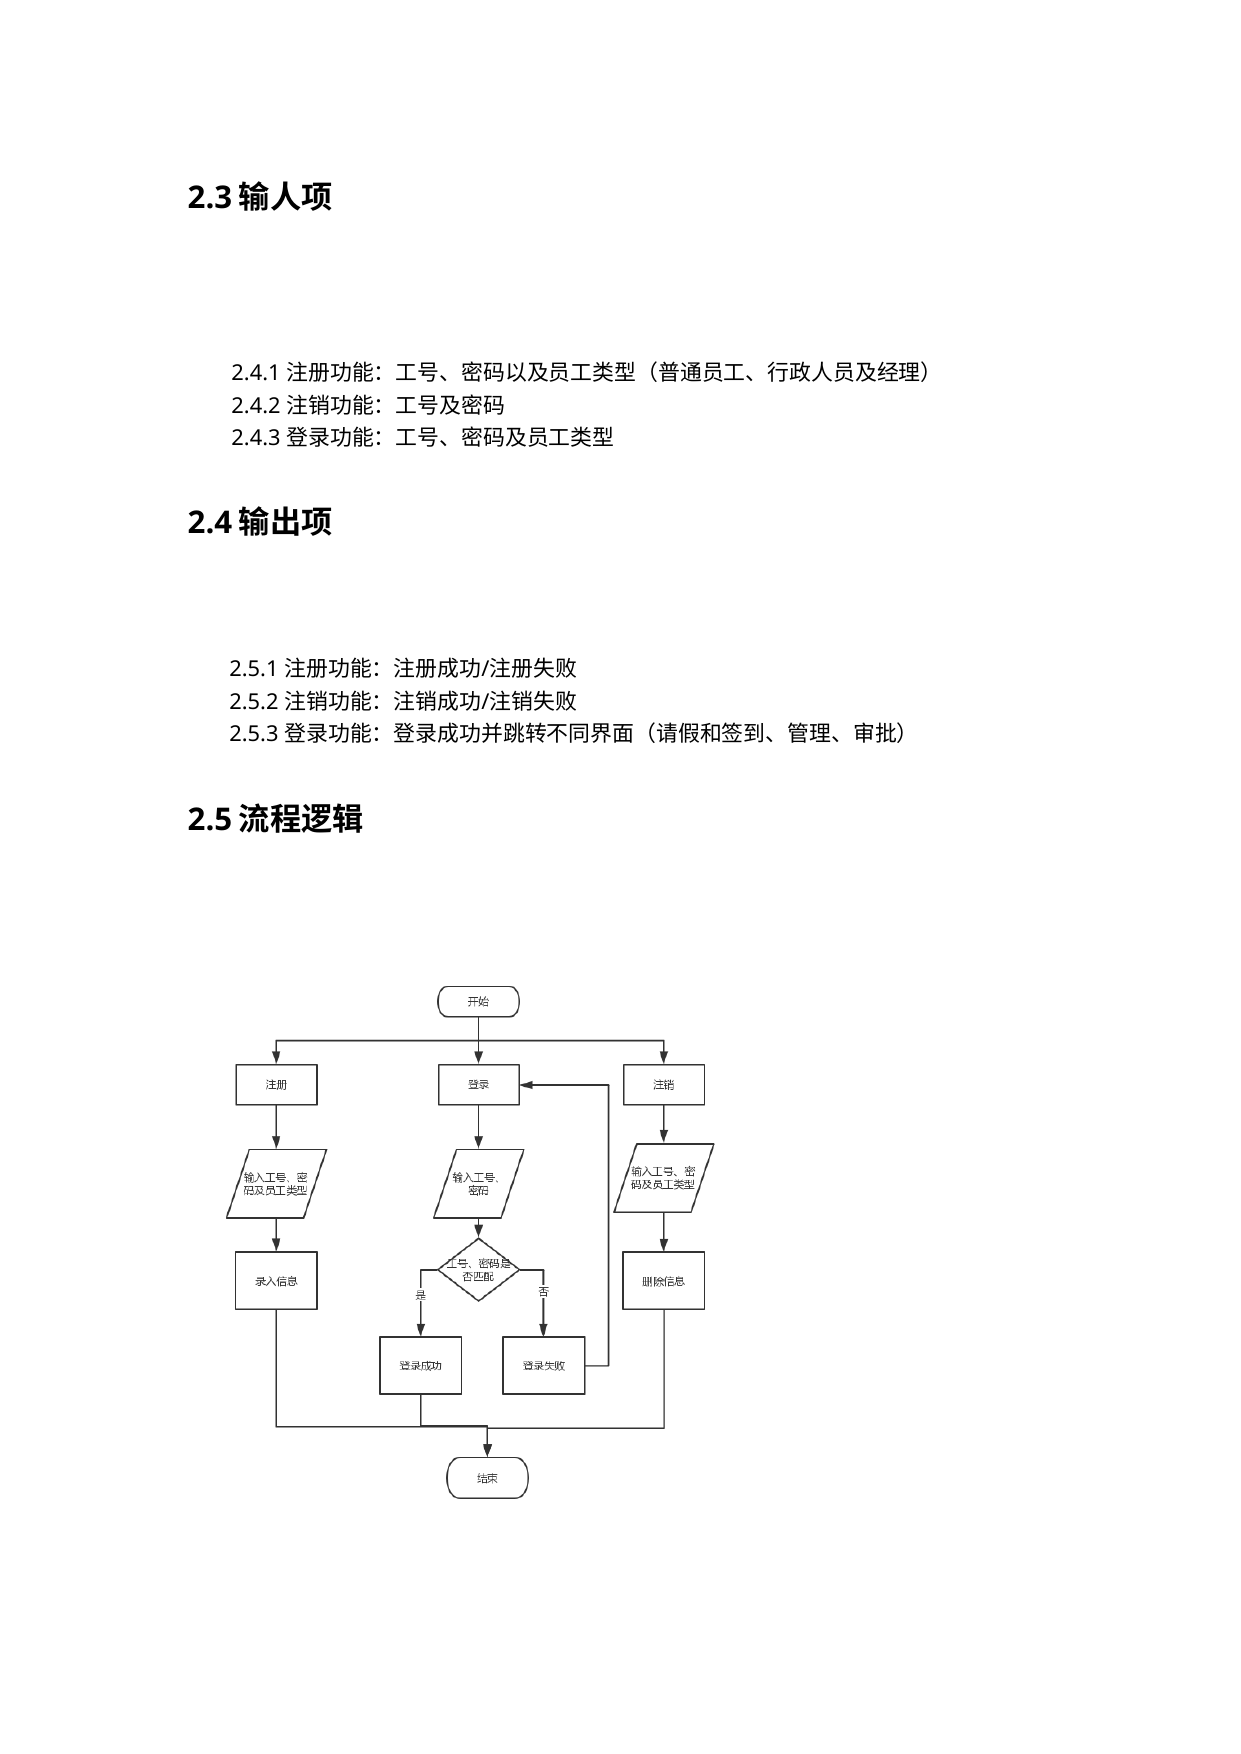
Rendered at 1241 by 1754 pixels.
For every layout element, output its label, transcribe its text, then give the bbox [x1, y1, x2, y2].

picture [187, 947, 740, 1524]
text 2.5.1 注册功能：注册成功/注册失败 [187, 651, 1053, 684]
text 2.5.3 登录功能：登录成功并跳转不同界面（请假和签到、管理、审批） [187, 716, 1053, 749]
text 2.4.2 注销功能：工号及密码 [187, 387, 1053, 420]
subtitle 2.5流程逻辑 [187, 784, 1053, 849]
subtitle 2.3输人项 [187, 162, 1053, 227]
text 2.4.1 注册功能：工号、密码以及员工类型（普通员工、行政人员及经理） [187, 355, 1053, 387]
subtitle 2.4输出项 [187, 488, 1053, 553]
text 2.5.2 注销功能：注销成功/注销失败 [187, 684, 1053, 716]
text 2.4.3 登录功能：工号、密码及员工类型 [187, 420, 1053, 452]
